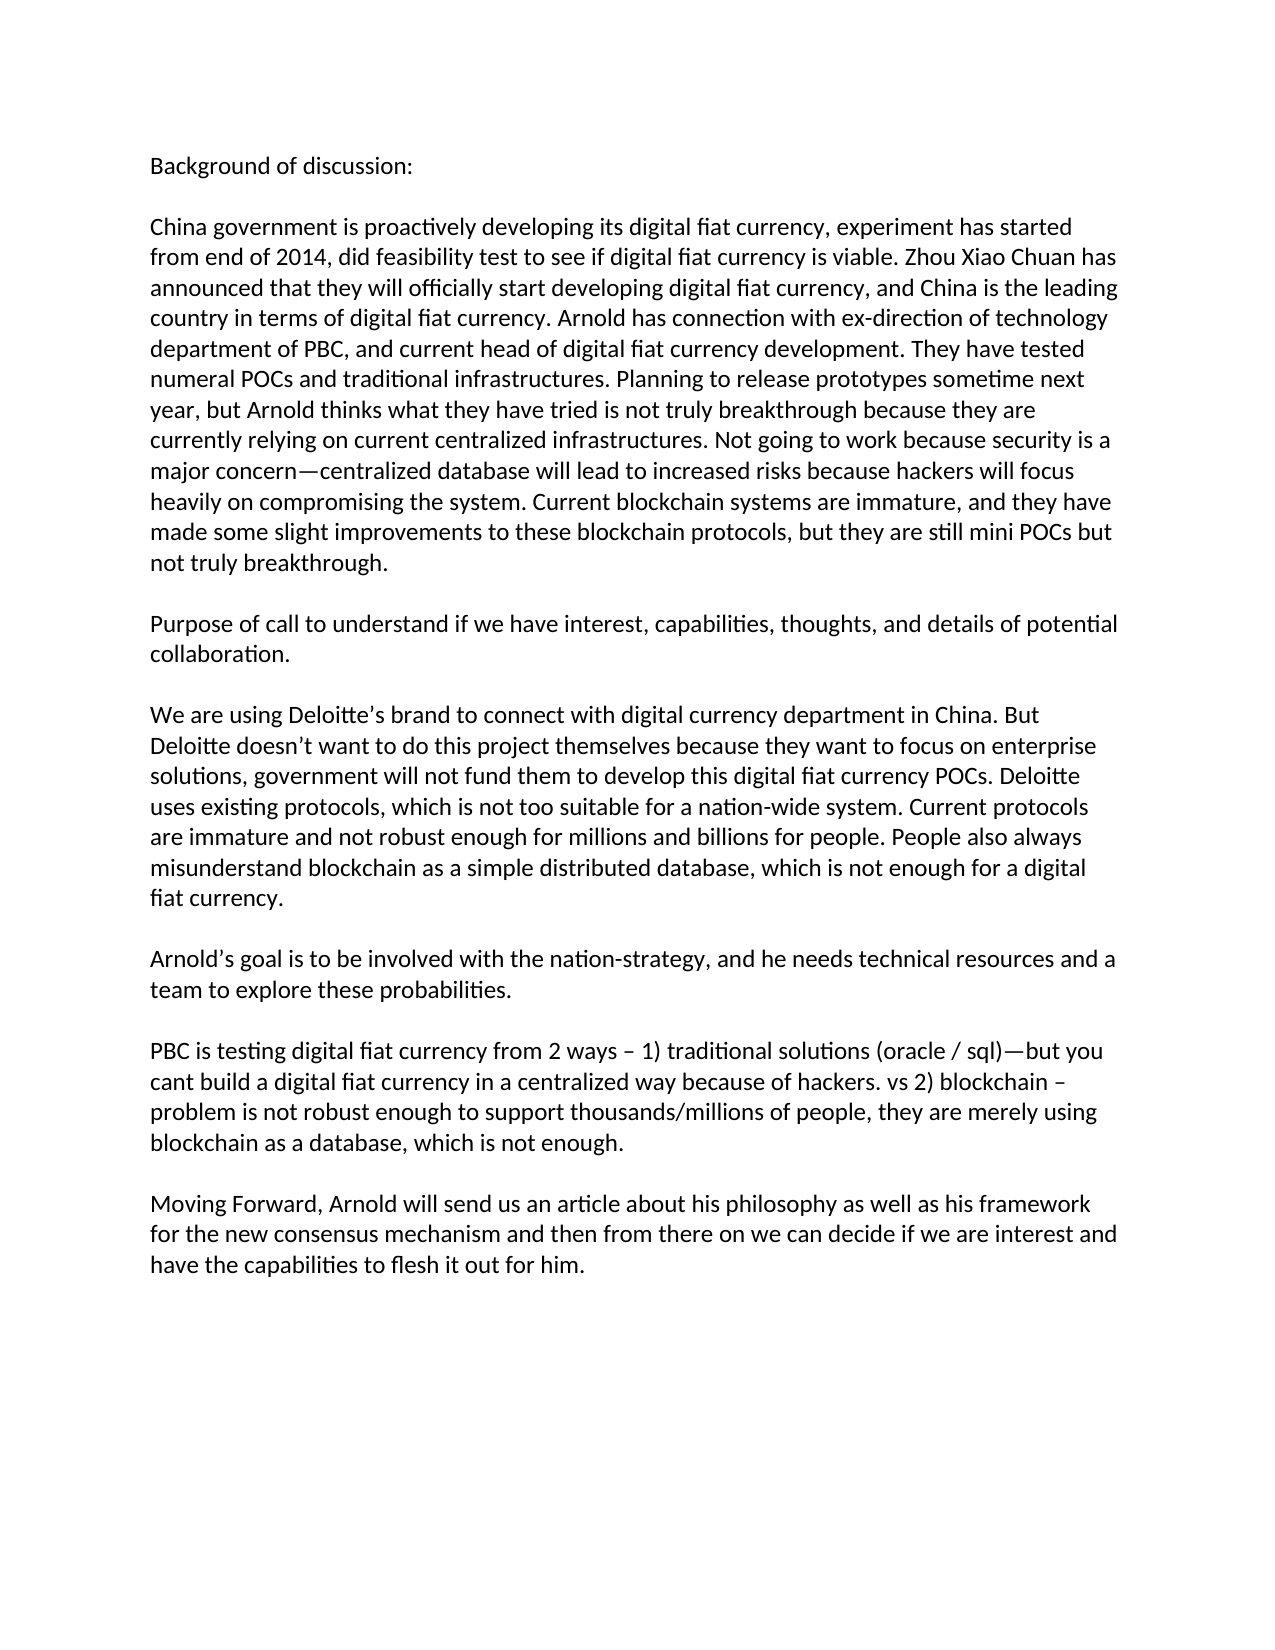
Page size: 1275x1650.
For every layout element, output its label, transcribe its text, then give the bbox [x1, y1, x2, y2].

text Purpose of call to understand if we have interest, capabilities, thoughts, and details of potential collaboration. [150, 608, 1125, 669]
text Arnold’s goal is to be involved with the nation-strategy, and he needs technical resources and a team to explore these probabilities. [150, 943, 1125, 1004]
text China government is proactively developing its digital fiat currency, experiment has started from end of 2014, did feasibility test to see if digital fiat currency is viable. Zhou Xiao Chuan has announced that they will officially start developing digital fiat currency, and China is the leading country in terms of digital fiat currency. Arnold has connection with ex-direction of technology department of PBC, and current head of digital fiat currency development. They have tested numeral POCs and traditional infrastructures. Planning to release prototypes sometime next year, but Arnold thinks what they have tried is not truly breakthrough because they are currently relying on current centralized infrastructures. Not going to work because security is a major concern—centralized database will lead to increased risks because hackers will focus heavily on compromising the system. Current blockchain systems are immature, and they have made some slight improvements to these blockchain protocols, but they are still mini POCs but not truly breakthrough. [150, 211, 1125, 577]
text We are using Deloitte’s brand to connect with digital currency department in China. But Deloitte doesn’t want to do this project themselves because they want to focus on enterprise solutions, government will not fund them to develop this digital fiat currency POCs. Deloitte uses existing protocols, which is not too suitable for a nation-wide system. Current protocols are immature and not robust enough for millions and billions for people. People also always misunderstand blockchain as a simple distributed database, which is not enough for a digital fiat currency. [150, 699, 1125, 913]
text PBC is testing digital fiat currency from 2 ways – 1) traditional solutions (oracle / sql)—but you cant build a digital fiat currency in a centralized way because of hackers. vs 2) blockchain – problem is not robust enough to support thousands/millions of people, they are merely using blockchain as a database, which is not enough. [150, 1035, 1125, 1157]
text Background of discussion: [150, 150, 1125, 181]
text Moving Forward, Arnold will send us an article about his philosophy as well as his framework for the new consensus mechanism and then from there on we can decide if we are interest and have the capabilities to flesh it out for him. [150, 1188, 1125, 1279]
